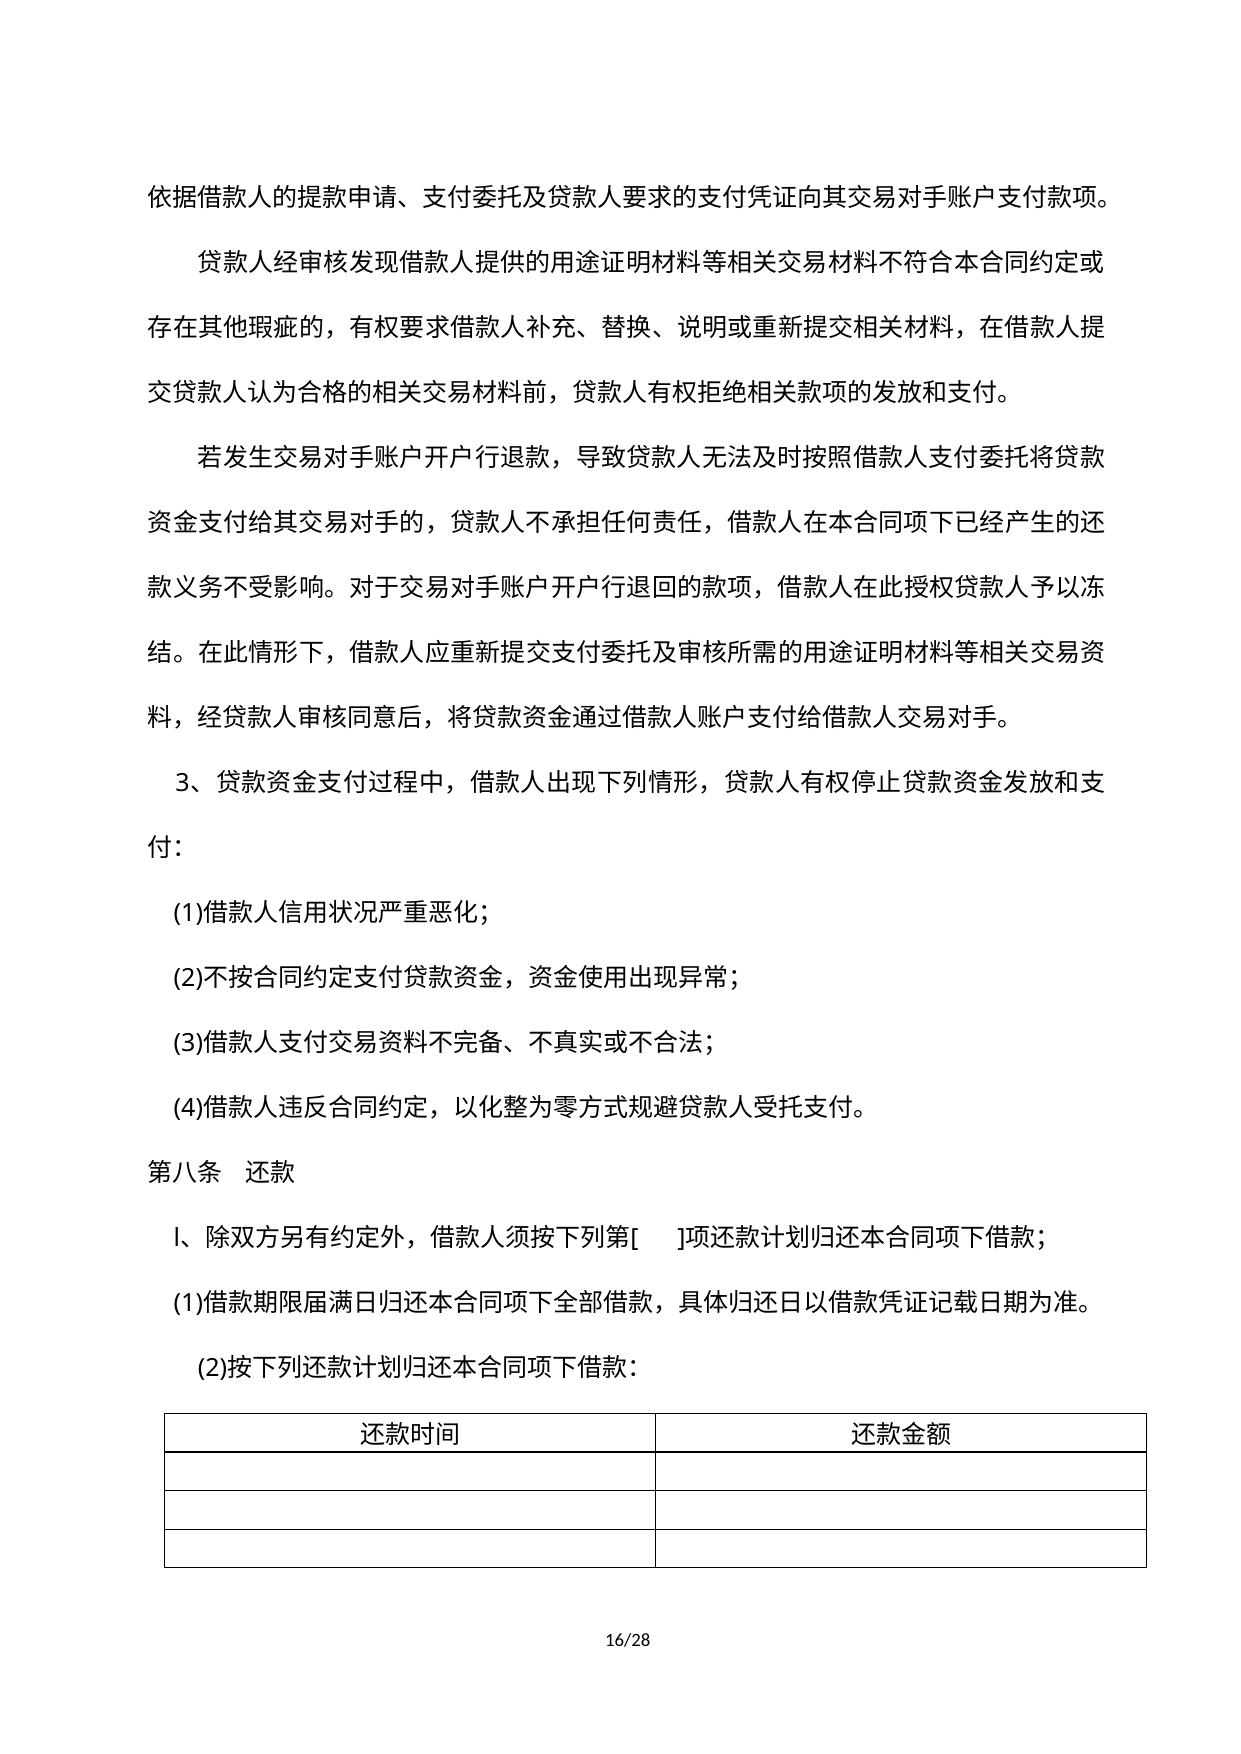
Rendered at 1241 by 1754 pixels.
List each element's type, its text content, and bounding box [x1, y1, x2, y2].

table_cell [656, 1530, 1146, 1567]
text 若发生交易对手账户开户行退款，导致贷款人无法及时按照借款人支付委托将贷款资金支付给其交易对手的，贷款人不承担任何责任，借款人在本合同项下已经产生的还款义务不受影响。对于交易对手账户开户行退回的款项，借款人在此授权贷款人予以冻结。在此情形下，借款人应重新提交支付委托及审核所需的用途证明材料等相关交易资料，经贷款人审核同意后，将贷款资金通过借款人账户支付给借款人交易对手。 [148, 423, 1107, 748]
text (4)借款人违反合同约定，以化整为零方式规避贷款人受托支付。 [148, 1073, 1107, 1138]
text 3、贷款资金支付过程中，借款人出现下列情形，贷款人有权停止贷款资金发放和支付： [148, 748, 1107, 878]
text 依据借款人的提款申请、支付委托及贷款人要求的支付凭证向其交易对手账户支付款项。 [148, 163, 1107, 228]
text (2)不按合同约定支付贷款资金，资金使用出现异常； [148, 943, 1107, 1008]
table_header 还款金额 [656, 1414, 1146, 1451]
table_header 还款时间 [165, 1414, 655, 1451]
text (1)借款期限届满日归还本合同项下全部借款，具体归还日以借款凭证记载日期为准。 [148, 1268, 1107, 1333]
text l、除双方另有约定外，借款人须按下列第[ ]项还款计划归还本合同项下借款； [148, 1203, 1107, 1268]
text (2)按下列还款计划归还本合同项下借款： [148, 1333, 1107, 1398]
text (1)借款人信用状况严重恶化； [148, 878, 1107, 943]
table_cell [656, 1491, 1146, 1528]
text (3)借款人支付交易资料不完备、不真实或不合法； [148, 1008, 1107, 1073]
table_cell [656, 1453, 1146, 1490]
text 贷款人经审核发现借款人提供的用途证明材料等相关交易材料不符合本合同约定或存在其他瑕疵的，有权要求借款人补充、替换、说明或重新提交相关材料，在借款人提交贷款人认为合格的相关交易材料前，贷款人有权拒绝相关款项的发放和支付。 [148, 228, 1107, 423]
table_cell [165, 1491, 655, 1528]
table_cell [165, 1453, 655, 1490]
text 第八条 还款 [148, 1138, 1107, 1203]
table_cell [165, 1530, 655, 1567]
